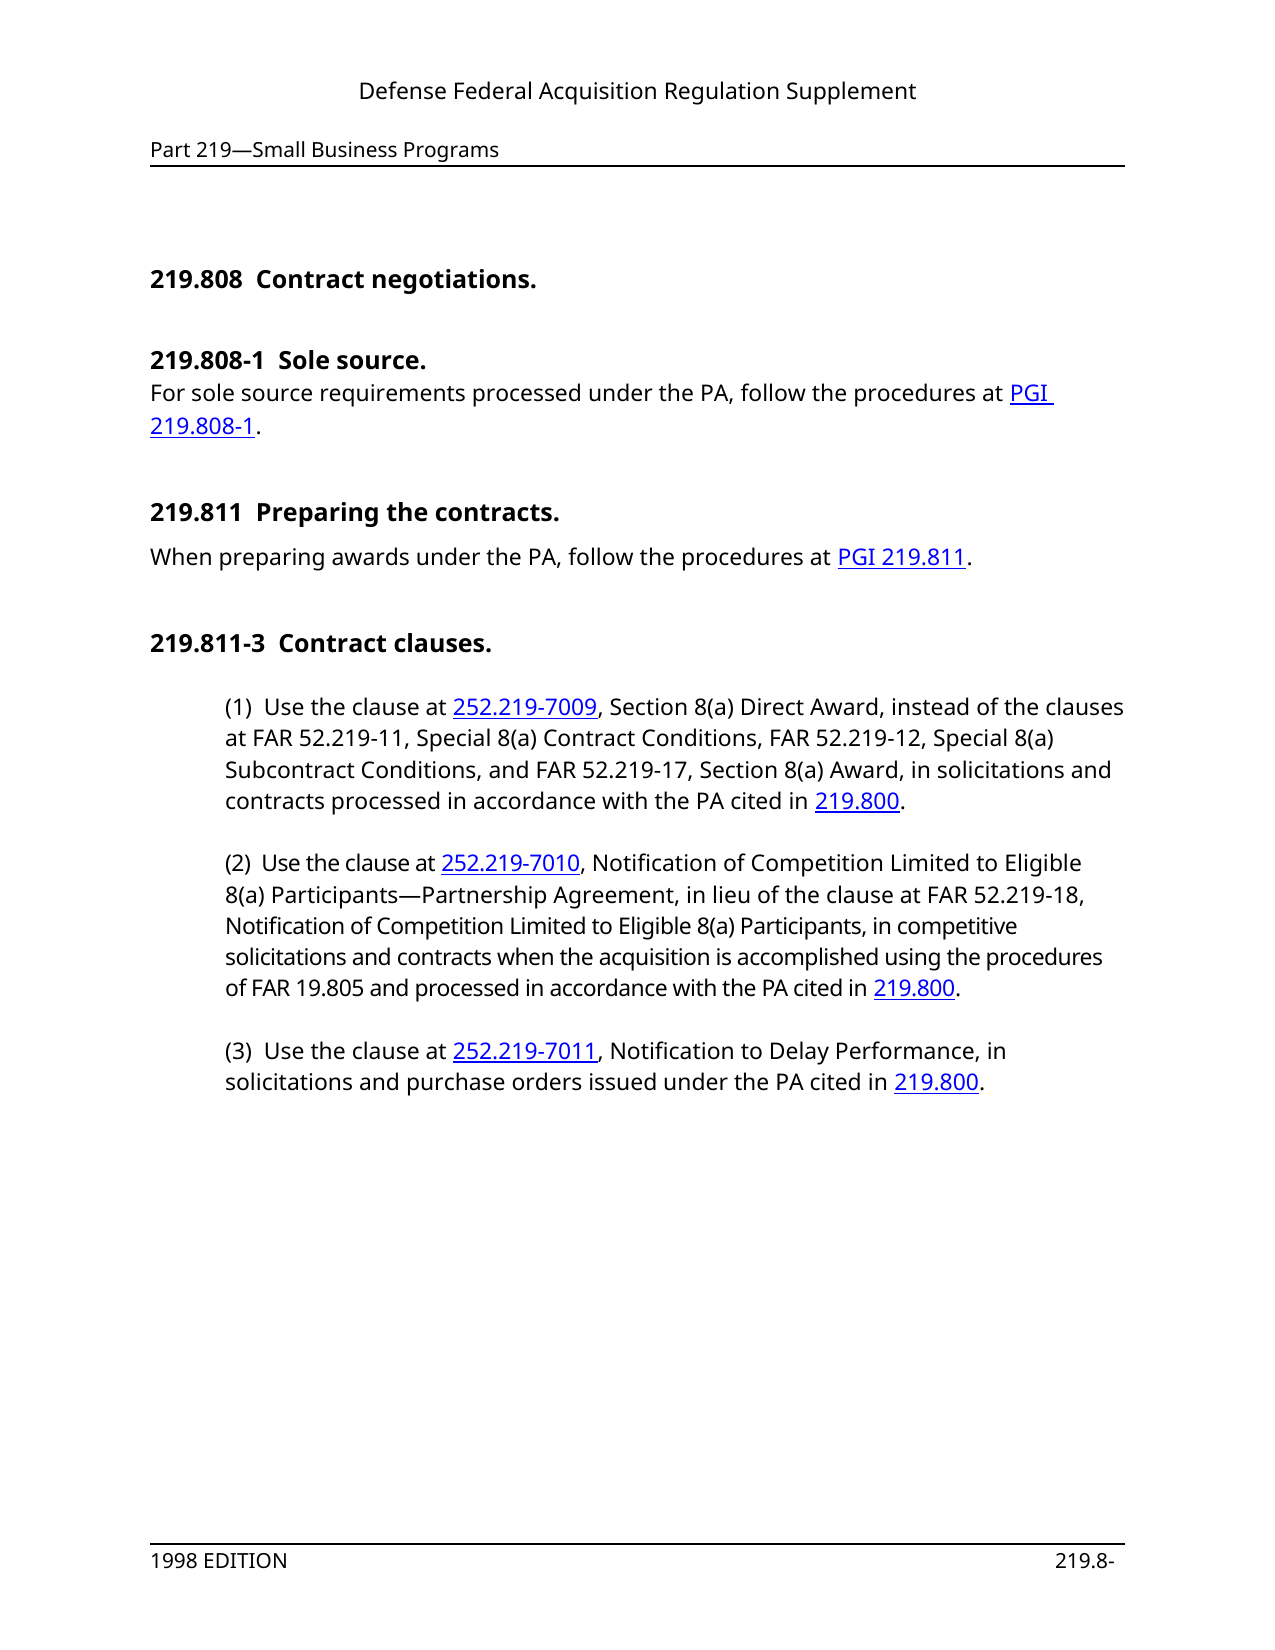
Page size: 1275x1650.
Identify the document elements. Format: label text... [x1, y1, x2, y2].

list (3) Use the clause at 252.219-7011, Notification to Delay Performance, in solicitations and purchase orders issued under the PA cited in 219.800. [187, 1004, 1125, 1097]
text For sole source requirements processed under the PA, follow the procedures at PGI 219.808-1. [150, 377, 1125, 442]
subtitle 219.811-3 Contract clauses. [150, 592, 1125, 660]
subtitle 219.808 Contract negotiations. [150, 228, 1125, 296]
subtitle 219.808-1 Sole source. [150, 308, 1125, 377]
subtitle 219.811 Preparing the contracts. [150, 461, 1125, 529]
text When preparing awards under the PA, follow the procedures at PGI 219.811. [150, 541, 1125, 573]
list (2) Use the clause at 252.219-7010, Notification of Competition Limited to Eligible 8(a) Participants—Partnership Agreement, in lieu of the clause at FAR 52.219-18, Notification of Competition Limited to Eligible 8(a) Participants, in competitive solicitations and contracts when the acquisition is accomplished using the procedures of FAR 19.805 and processed in accordance with the PA cited in 219.800. [187, 816, 1125, 1004]
list (1) Use the clause at 252.219-7009, Section 8(a) Direct Award, instead of the clauses at FAR 52.219-11, Special 8(a) Contract Conditions, FAR 52.219-12, Special 8(a) Subcontract Conditions, and FAR 52.219-17, Section 8(a) Award, in solicitations and contracts processed in accordance with the PA cited in 219.800. [187, 660, 1125, 816]
